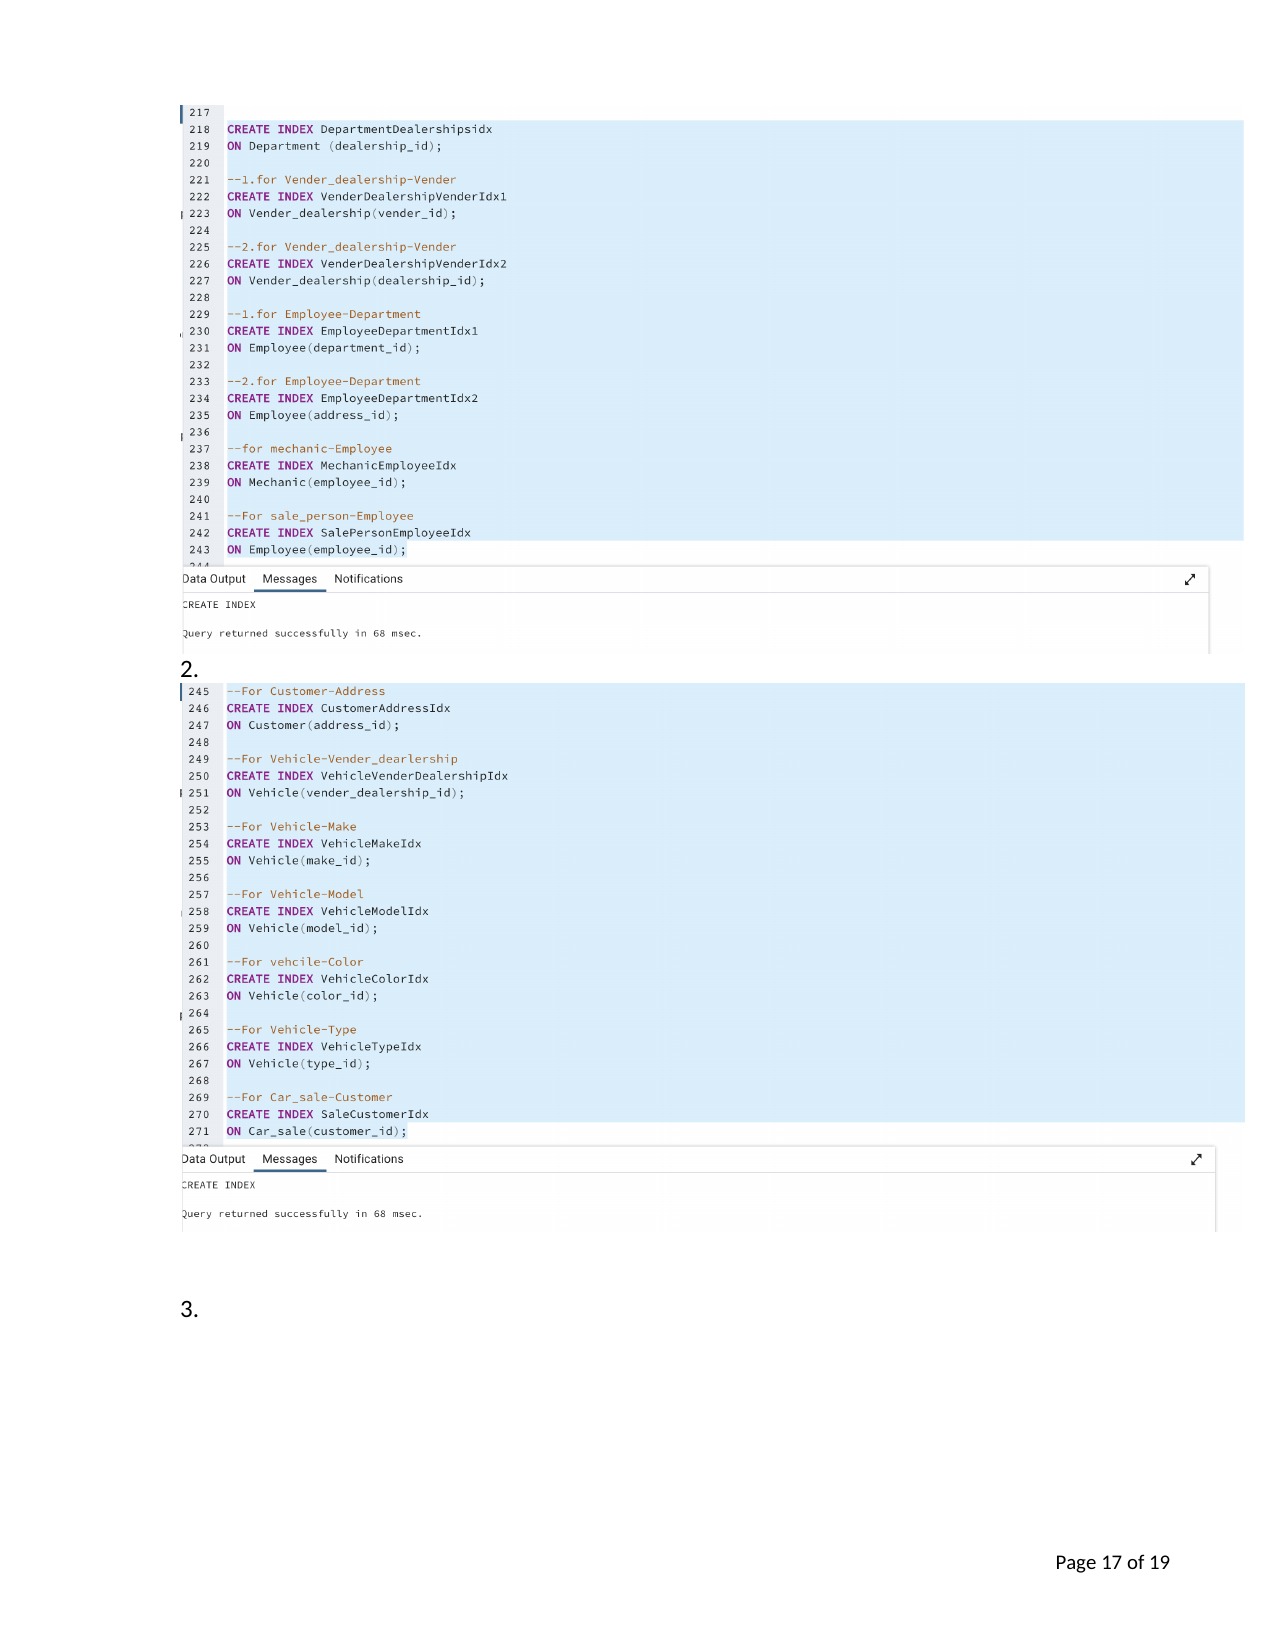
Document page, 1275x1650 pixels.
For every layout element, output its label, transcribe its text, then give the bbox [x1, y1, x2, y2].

picture [180, 105, 1245, 654]
text 3. [180, 1293, 1170, 1323]
text 2. [180, 654, 1170, 683]
picture [180, 683, 1245, 1232]
